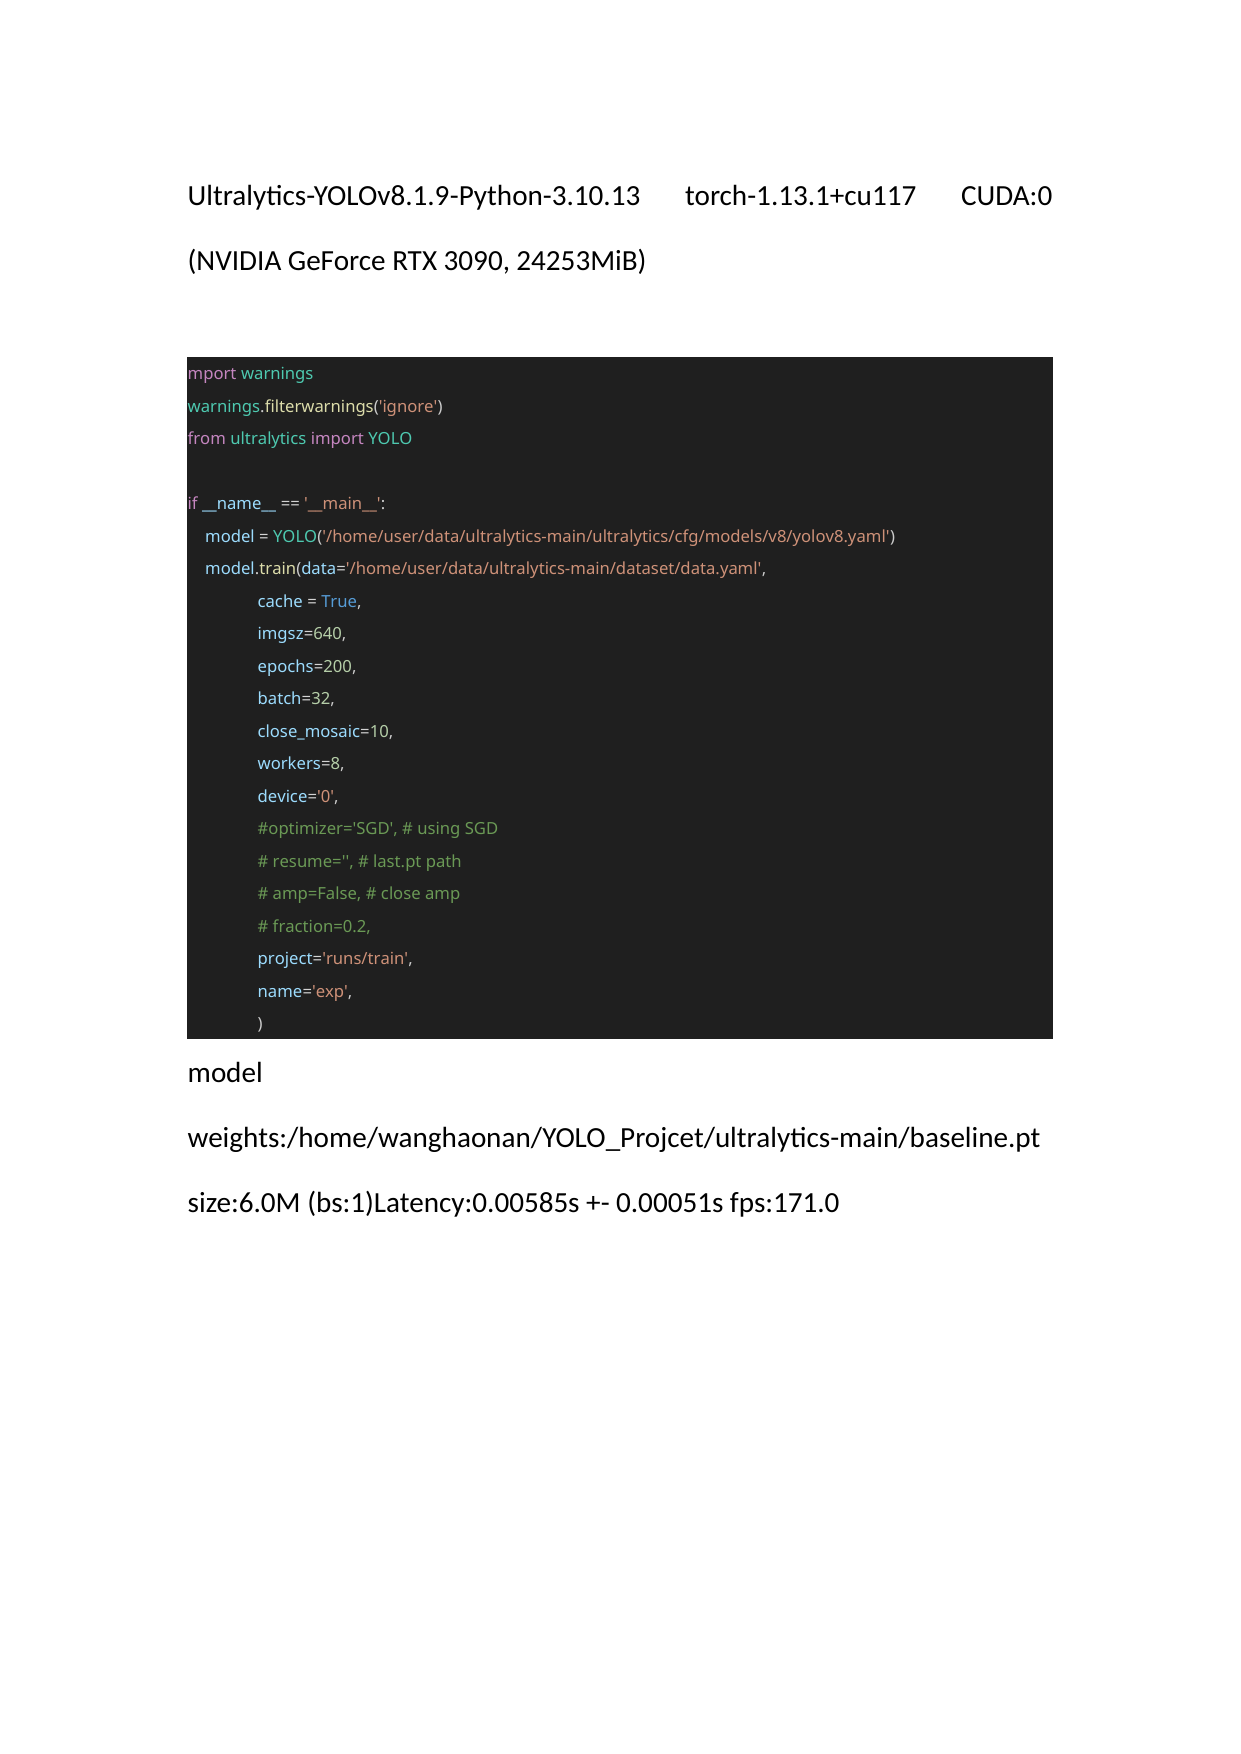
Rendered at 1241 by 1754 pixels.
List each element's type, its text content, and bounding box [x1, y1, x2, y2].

text if __name__ == '__main__': [187, 487, 1053, 519]
text mport warnings [187, 357, 1053, 389]
text device='0', [187, 779, 1053, 812]
text model = YOLO('/home/user/data/ultralytics-main/ultralytics/cfg/models/v8/yolov8.yaml') [187, 519, 1053, 552]
text imgsz=640, [187, 617, 1053, 649]
text ) [187, 1007, 1053, 1039]
text close_mosaic=10, [187, 714, 1053, 747]
text # fraction=0.2, [187, 909, 1053, 942]
text from ultralytics import YOLO [187, 422, 1053, 454]
text project='runs/train', [187, 942, 1053, 974]
text model weights:/home/wanghaonan/YOLO_Projcet/ultralytics-main/baseline.pt size:6.0M (bs:1)Latency:0.00585s +- 0.00051s fps:171.0 [187, 1039, 1053, 1234]
text #optimizer='SGD', # using SGD [187, 812, 1053, 844]
text epochs=200, [187, 649, 1053, 682]
text cache = True, [187, 584, 1053, 617]
text name='exp', [187, 974, 1053, 1007]
text warnings.filterwarnings('ignore') [187, 389, 1053, 422]
text batch=32, [187, 682, 1053, 714]
text Ultralytics-YOLOv8.1.9-Python-3.10.13 torch-1.13.1+cu117 CUDA:0 (NVIDIA GeForce RTX 3090, 24253MiB) [187, 162, 1053, 292]
text model.train(data='/home/user/data/ultralytics-main/dataset/data.yaml', [187, 552, 1053, 584]
text # resume='', # last.pt path [187, 844, 1053, 877]
text workers=8, [187, 747, 1053, 779]
text # amp=False, # close amp [187, 877, 1053, 909]
